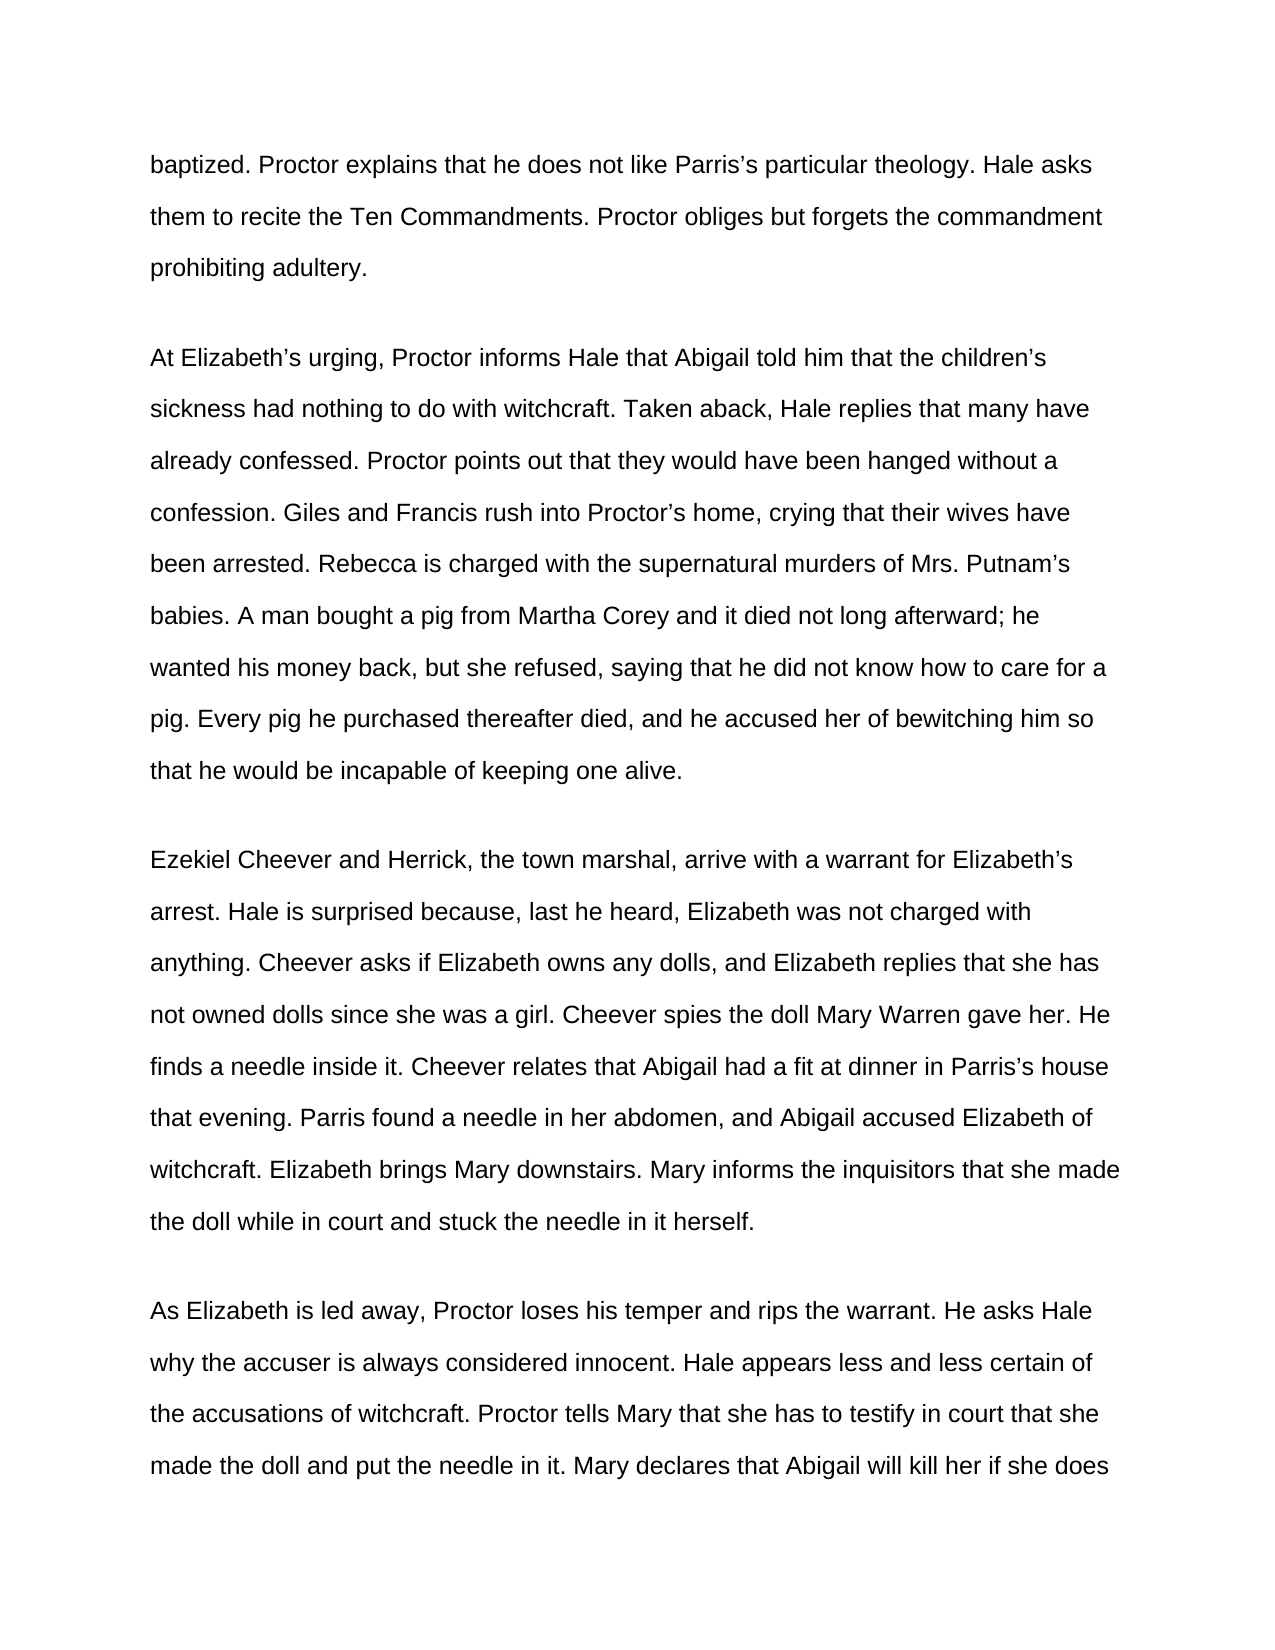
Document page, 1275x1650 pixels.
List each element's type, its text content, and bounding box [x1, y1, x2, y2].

text At Elizabeth’s urging, Proctor informs Hale that Abigail told him that the children’s sickness had nothing to do with witchcraft. Taken aback, Hale replies that many have already confessed. Proctor points out that they would have been hanged without a confession. Giles and Francis rush into Proctor’s home, crying that their wives have been arrested. Rebecca is charged with the supernatural murders of Mrs. Putnam’s babies. A man bought a pig from Martha Corey and it died not long afterward; he wanted his money back, but she refused, saying that he did not know how to care for a pig. Every pig he purchased thereafter died, and he accused her of bewitching him so that he would be incapable of keeping one alive. [150, 342, 1125, 784]
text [150, 150, 1125, 282]
text Ezekiel Cheever and Herrick, the town marshal, arrive with a warrant for Elizabeth’s arrest. Hale is surprised because, last he heard, Elizabeth was not charged with anything. Cheever asks if Elizabeth owns any dolls, and Elizabeth replies that she has not owned dolls since she was a girl. Cheever spies the doll Mary Warren gave her. He finds a needle inside it. Cheever relates that Abigail had a fit at dinner in Parris’s house that evening. Parris found a needle in her abdomen, and Abigail accused Elizabeth of witchcraft. Elizabeth brings Mary downstairs. Mary informs the inquisitors that she made the doll while in court and stuck the needle in it herself. [150, 845, 1125, 1235]
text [150, 1296, 1125, 1479]
